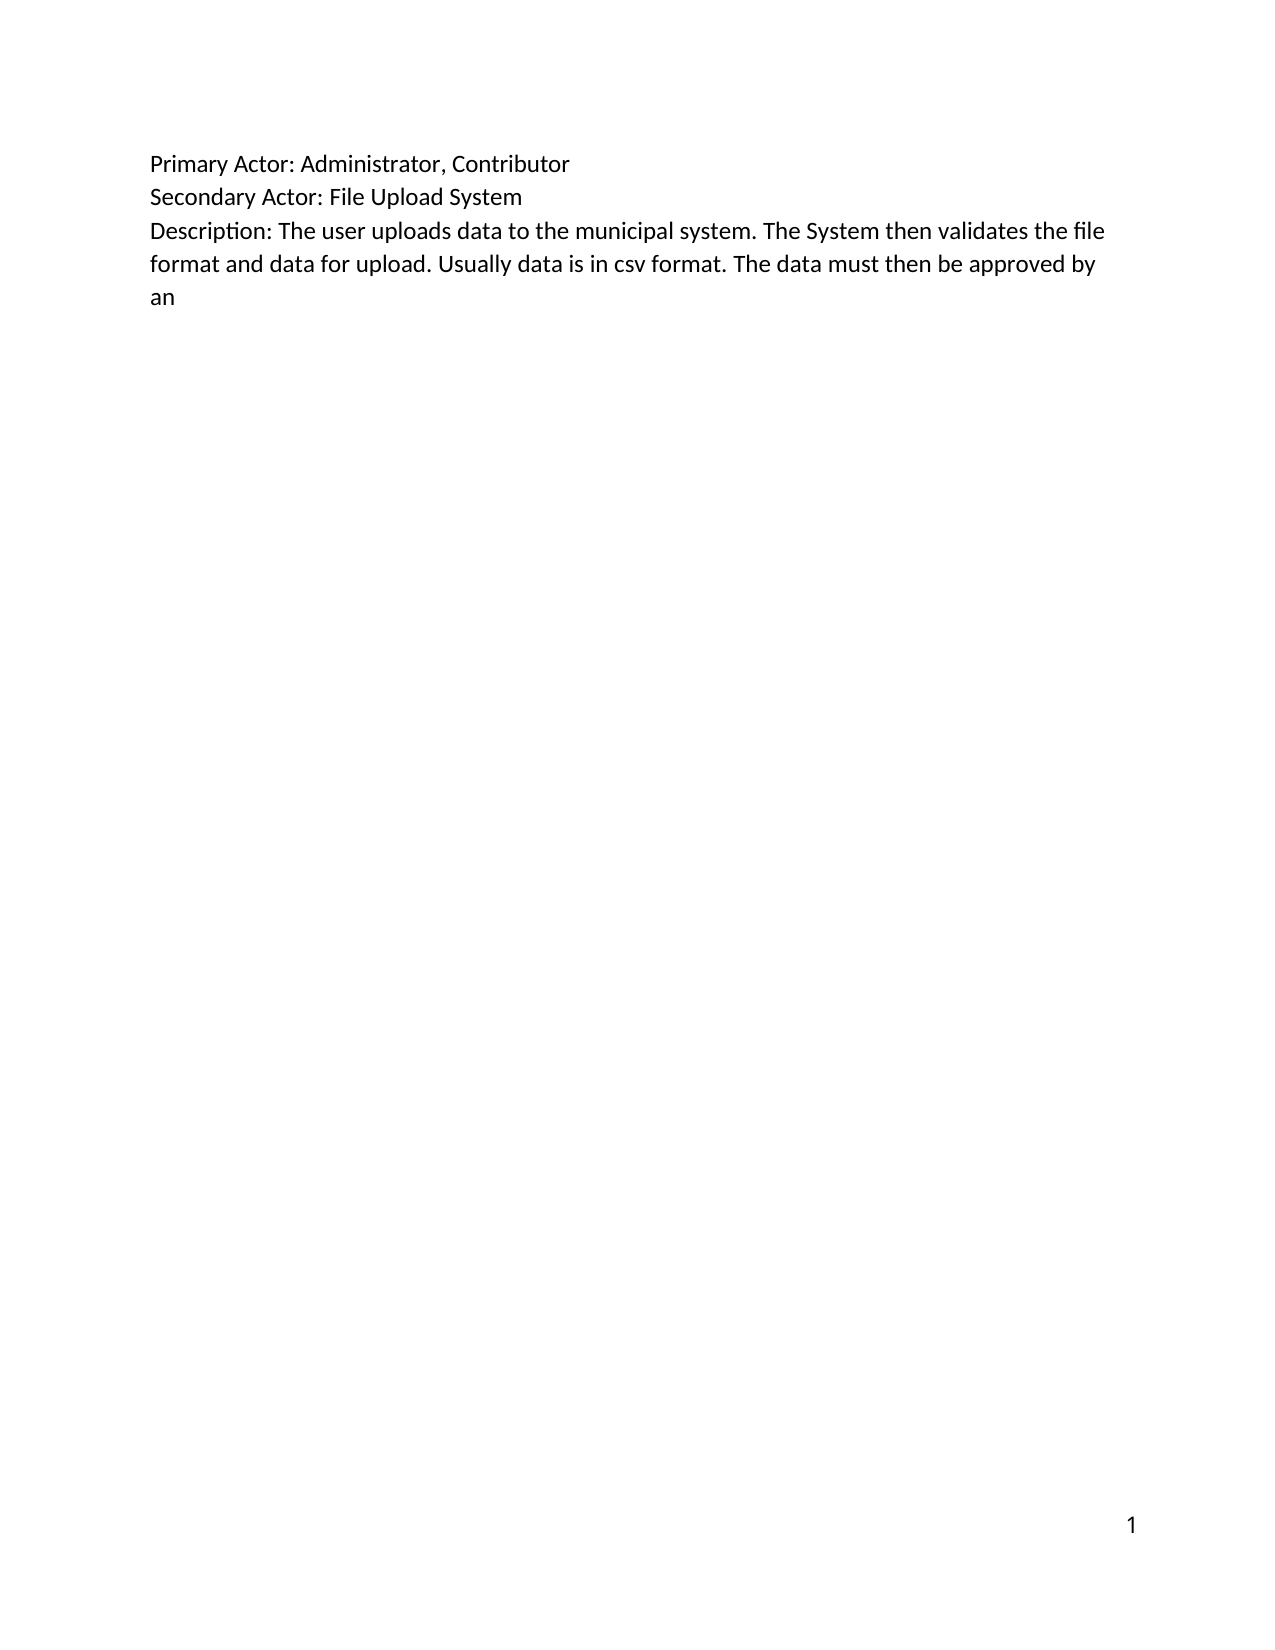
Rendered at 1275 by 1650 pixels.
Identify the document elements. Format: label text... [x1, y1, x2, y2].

text Description: The user uploads data to the municipal system. The System then validates the file format and data for upload. Usually data is in csv format. The data must then be approved by an [150, 215, 1119, 311]
text Primary Actor: Administrator, Contributor Secondary Actor: File Upload System [150, 148, 572, 212]
